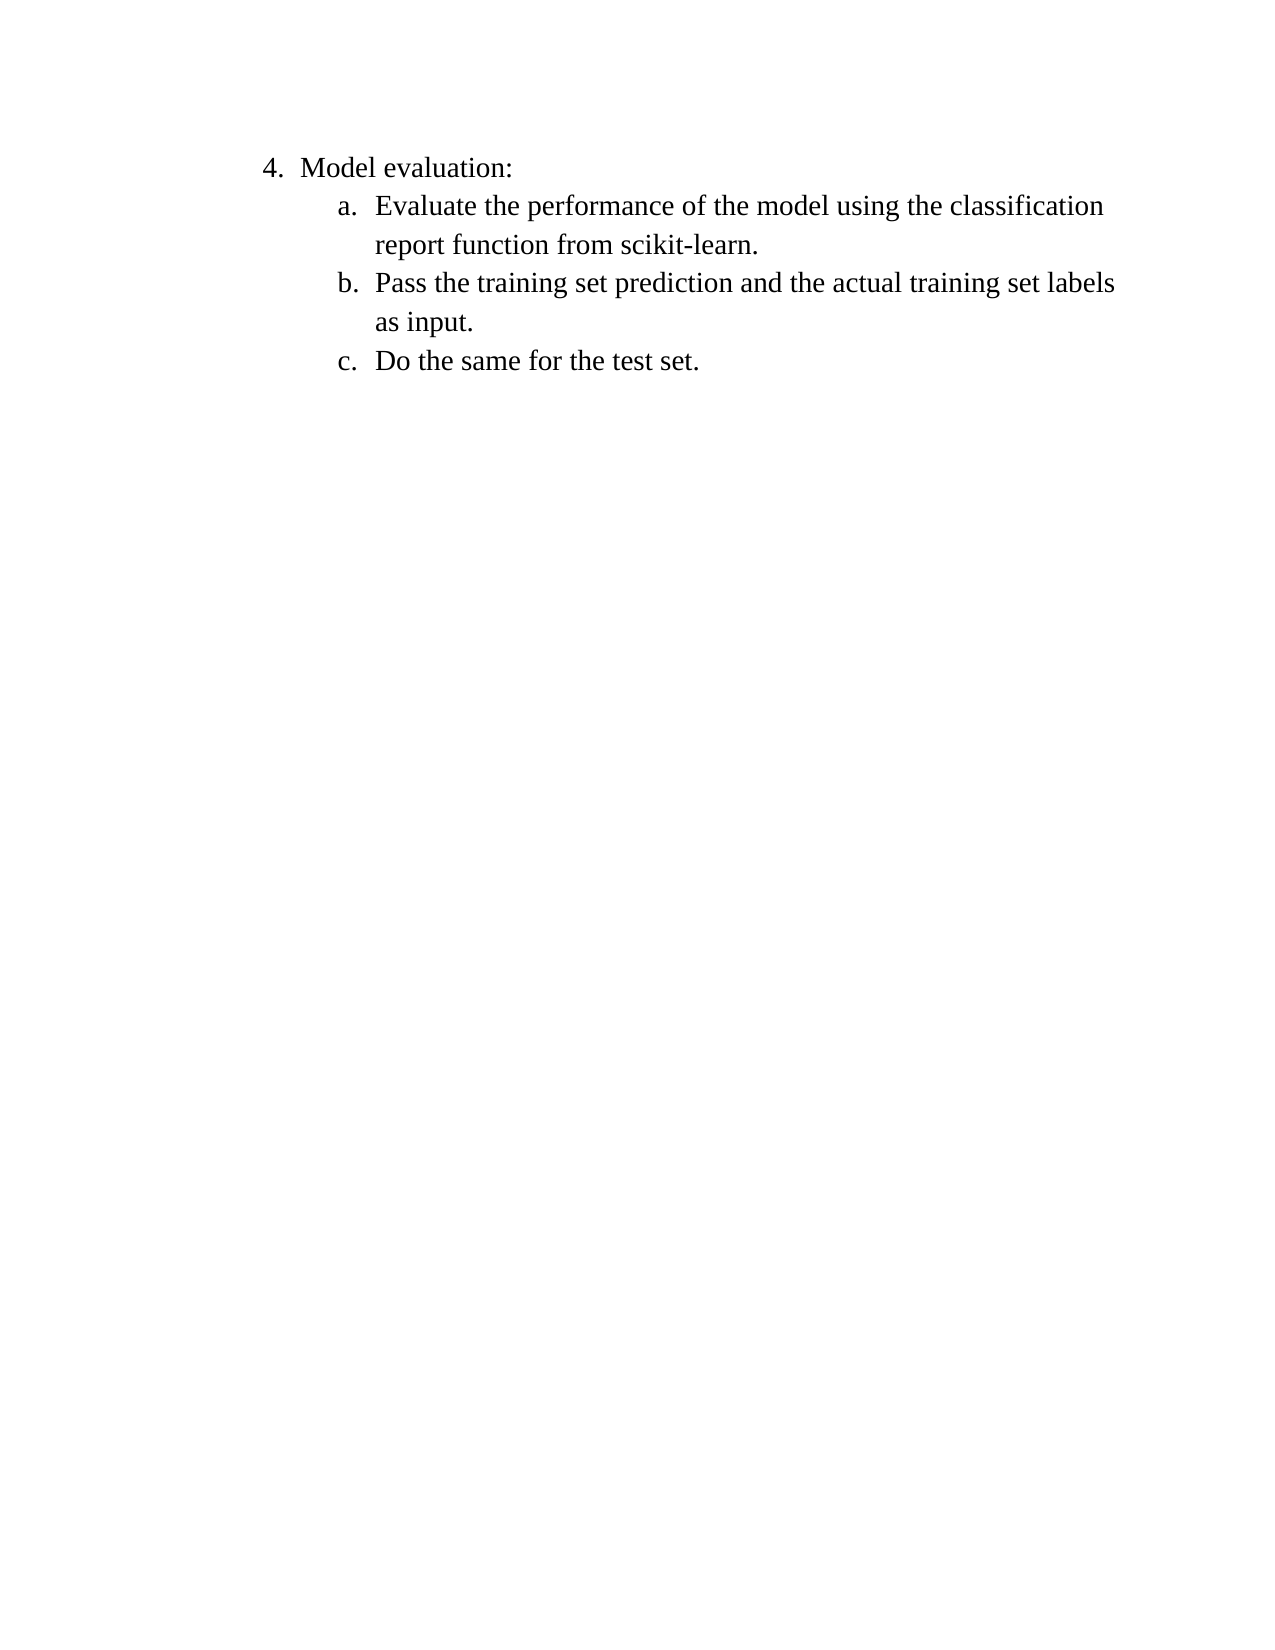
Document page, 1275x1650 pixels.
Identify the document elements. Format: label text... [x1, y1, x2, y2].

list Pass the training set prediction and the actual training set labels as input. [337, 266, 1125, 338]
list Do the same for the test set. [337, 343, 1125, 376]
list Evaluate the performance of the model using the classification report function from scikit-learn. [337, 188, 1125, 261]
list Model evaluation: [262, 150, 1125, 183]
